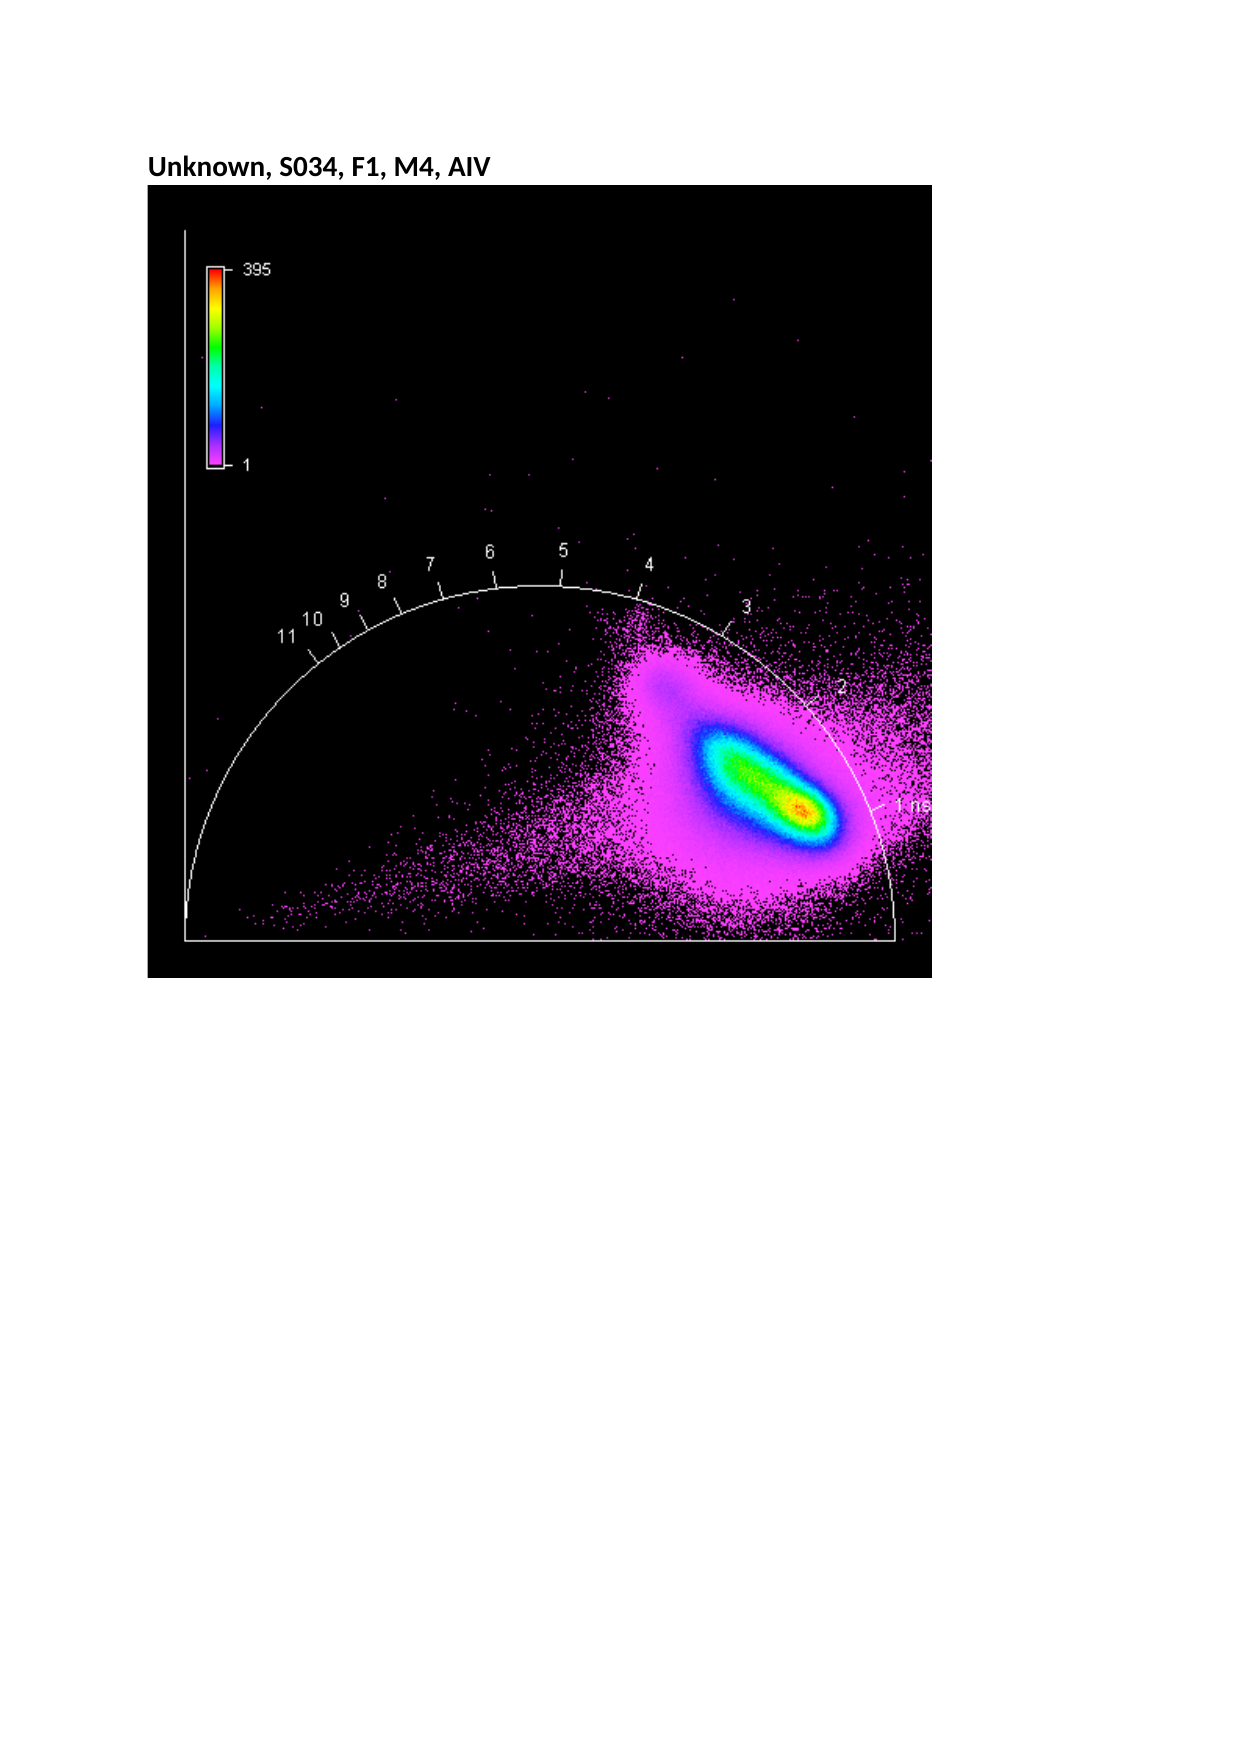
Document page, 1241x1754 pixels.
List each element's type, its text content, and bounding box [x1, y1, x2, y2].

picture [147, 185, 932, 978]
